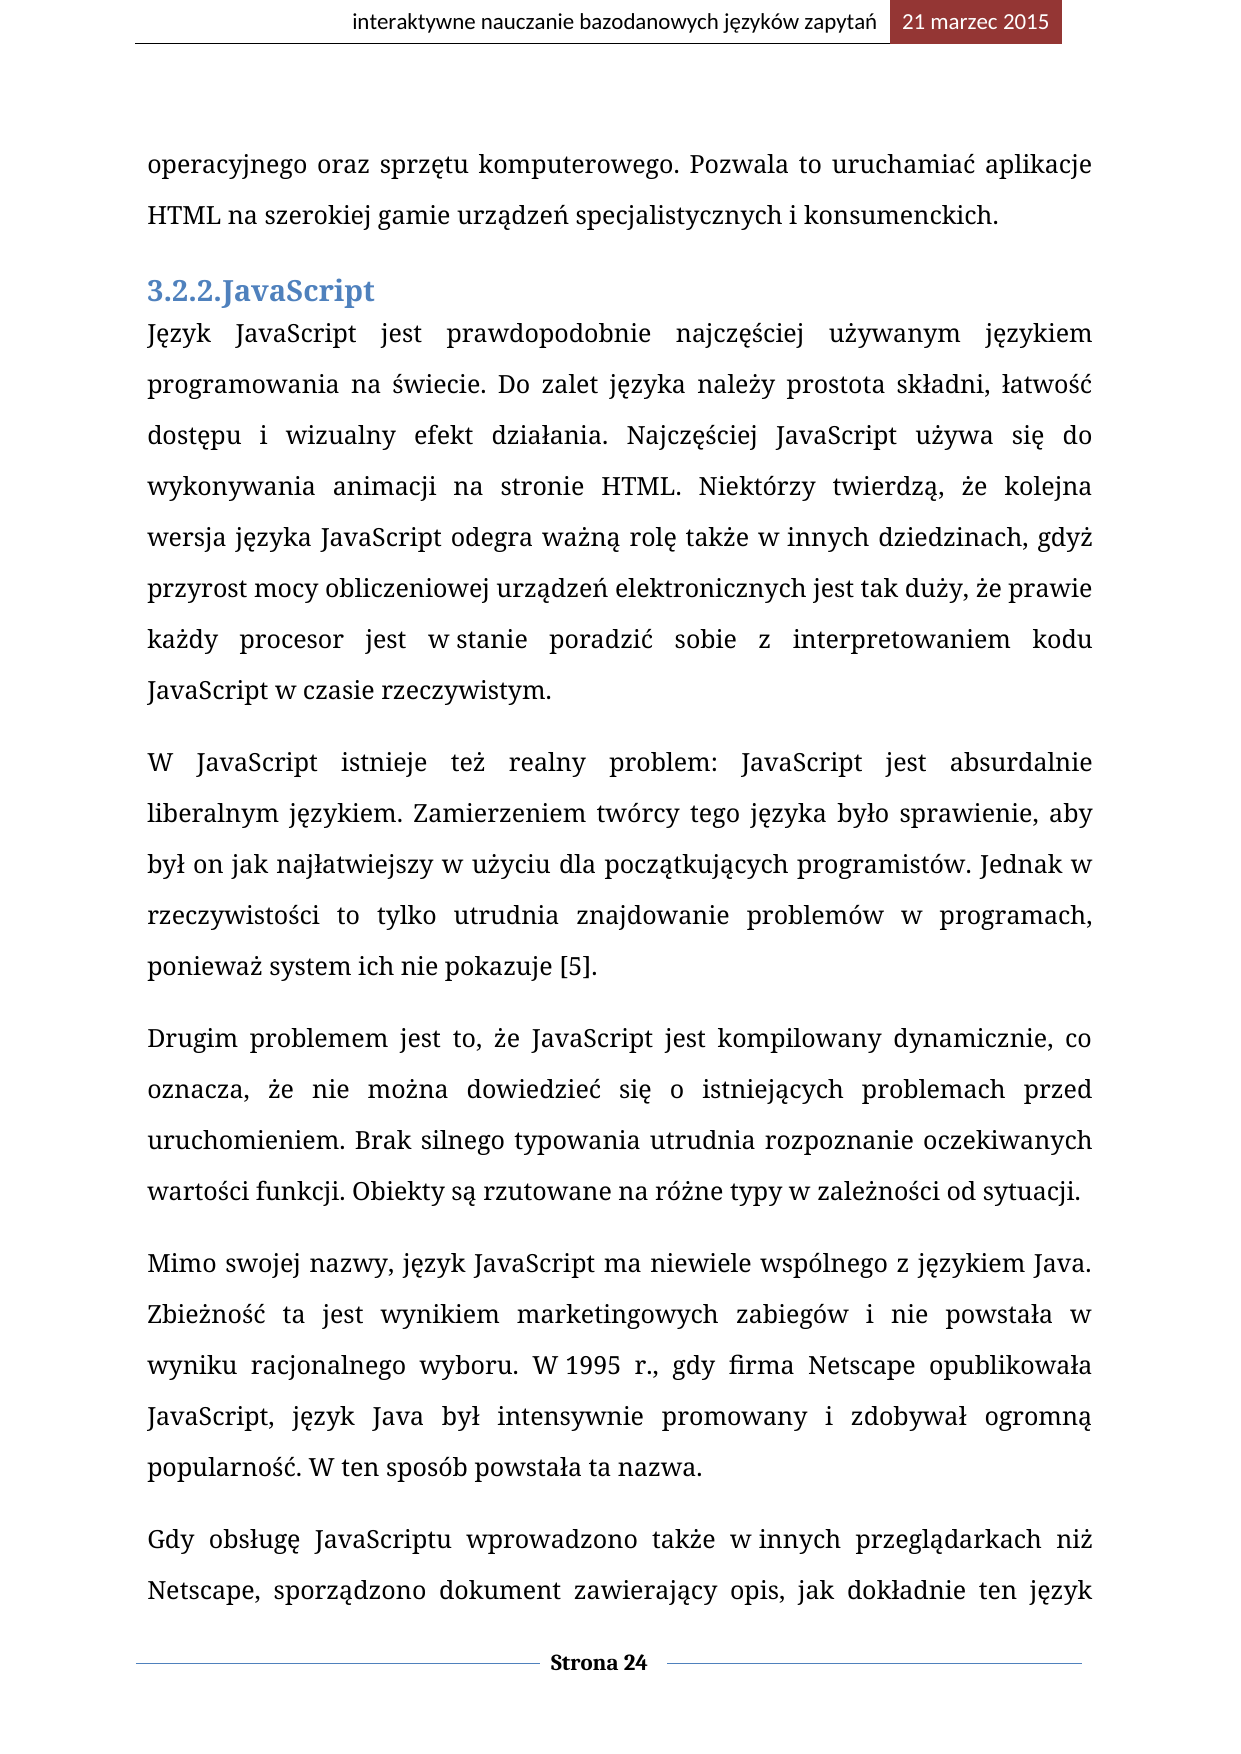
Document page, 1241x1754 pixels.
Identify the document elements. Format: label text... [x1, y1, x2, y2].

text Język JavaScript jest prawdopodobnie najczęściej używanym językiem programowania na świecie. Do zalet języka należy prostota składni, łatwość dostępu i wizualny efekt działania. Najczęściej JavaScript używa się do wykonywania animacji na stronie HTML. Niektórzy twierdzą, że kolejna wersja języka JavaScript odegra ważną rolę także w innych dziedzinach, gdyż przyrost mocy obliczeniowej urządzeń elektronicznych jest tak duży, że prawie każdy procesor jest w stanie poradzić sobie z interpretowaniem kodu JavaScript w czasie rzeczywistym. [147, 316, 1093, 707]
subtitle JavaScript [147, 270, 1093, 309]
text W JavaScript istnieje też realny problem: JavaScript jest absurdalnie liberalnym językiem. Zamierzeniem twórcy tego języka było sprawienie, aby był on jak najłatwiejszy w użyciu dla początkujących programistów. Jednak w rzeczywistości to tylko utrudnia znajdowanie problemów w programach, ponieważ system ich nie pokazuje. [147, 745, 1093, 983]
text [147, 147, 1093, 232]
text Mimo swojej nazwy, język JavaScript ma niewiele wspólnego z językiem Java. Zbieżność ta jest wynikiem marketingowych zabiegów i nie powstała w wyniku racjonalnego wyboru. W 1995 r., gdy firma Netscape opublikowała JavaScript, język Java był intensywnie promowany i zdobywał ogromną popularność. W ten sposób powstała ta nazwa. [147, 1246, 1093, 1484]
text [147, 1522, 1093, 1607]
text Drugim problemem jest to, że JavaScript jest kompilowany dynamicznie, co oznacza, że nie można dowiedzieć się o istniejących problemach przed uruchomieniem. Brak silnego typowania utrudnia rozpoznanie oczekiwanych wartości funkcji. Obiekty są rzutowane na różne typy w zależności od sytuacji. [147, 1021, 1093, 1208]
